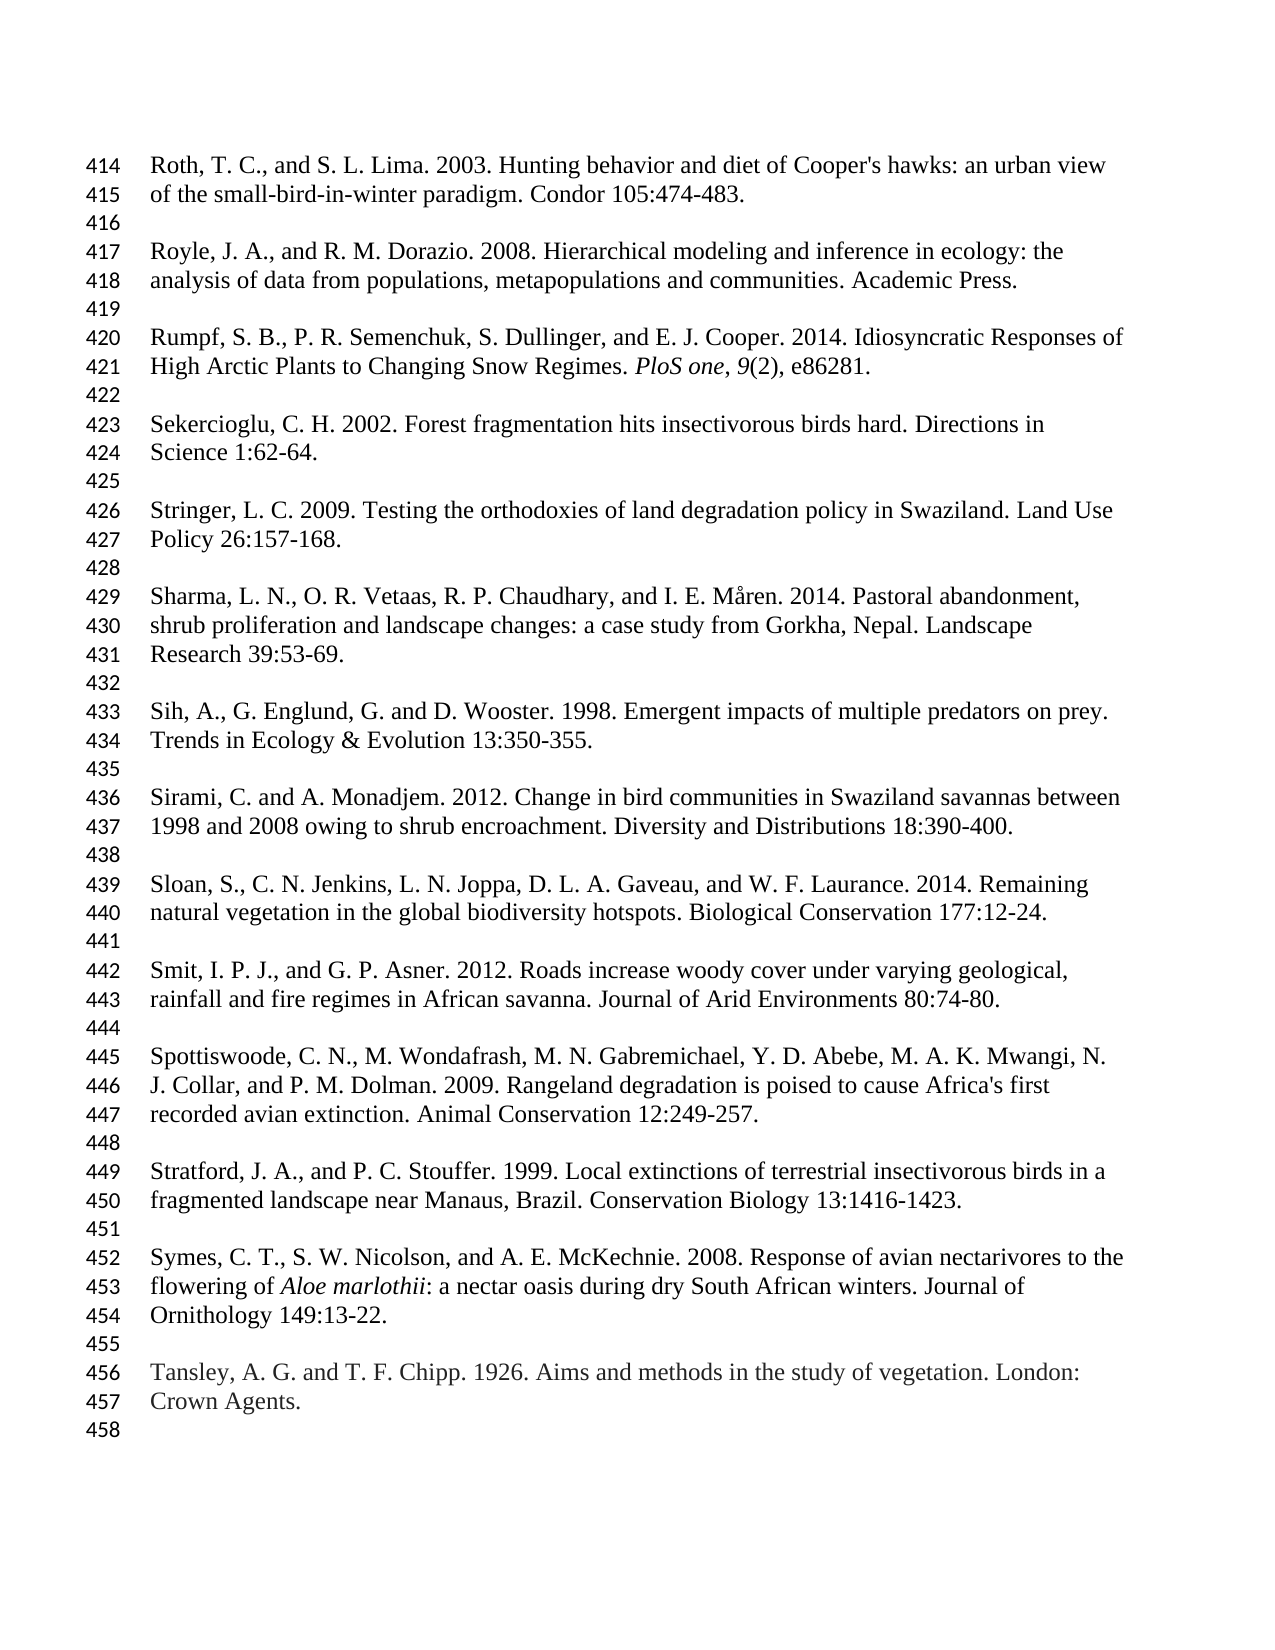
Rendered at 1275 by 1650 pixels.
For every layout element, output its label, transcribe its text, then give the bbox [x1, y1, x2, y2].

text Sih, A., G. Englund, G. and D. Wooster. 1998. Emergent impacts of multiple predators on prey. Trends in Ecology & Evolution 13:350-355. [150, 696, 1125, 754]
text Sekercioglu, C. H. 2002. Forest fragmentation hits insectivorous birds hard. Directions in Science 1:62-64. [150, 409, 1125, 466]
text Rumpf, S. B., P. R. Semenchuk, S. Dullinger, and E. J. Cooper. 2014. Idiosyncratic Responses of High Arctic Plants to Changing Snow Regimes. PloS one, 9(2), e86281. [150, 322, 1125, 380]
text Smit, I. P. J., and G. P. Asner. 2012. Roads increase woody cover under varying geological, rainfall and fire regimes in African savanna. Journal of Arid Environments 80:74-80. [150, 955, 1125, 1012]
text Tansley, A. G. and T. F. Chipp. 1926. Aims and methods in the study of vegetation. London: Crown Agents. [150, 1357, 1125, 1415]
text Symes, C. T., S. W. Nicolson, and A. E. McKechnie. 2008. Response of avian nectarivores to the flowering of Aloe marlothii: a nectar oasis during dry South African winters. Journal of Ornithology 149:13-22. [150, 1242, 1125, 1329]
text Sloan, S., C. N. Jenkins, L. N. Joppa, D. L. A. Gaveau, and W. F. Laurance. 2014. Remaining natural vegetation in the global biodiversity hotspots. Biological Conservation 177:12-24. [150, 869, 1125, 926]
text Roth, T. C., and S. L. Lima. 2003. Hunting behavior and diet of Cooper's hawks: an urban view of the small-bird-in-winter paradigm. Condor 105:474-483. [150, 150, 1125, 207]
text Stringer, L. C. 2009. Testing the orthodoxies of land degradation policy in Swaziland. Land Use Policy 26:157-168. [150, 495, 1125, 552]
text Stratford, J. A., and P. C. Stouffer. 1999. Local extinctions of terrestrial insectivorous birds in a fragmented landscape near Manaus, Brazil. Conservation Biology 13:1416-1423. [150, 1156, 1125, 1214]
text Sharma, L. N., O. R. Vetaas, R. P. Chaudhary, and I. E. Måren. 2014. Pastoral abandonment, shrub proliferation and landscape changes: a case study from Gorkha, Nepal. Landscape Research 39:53-69. [150, 581, 1125, 667]
text Sirami, C. and A. Monadjem. 2012. Change in bird communities in Swaziland savannas between 1998 and 2008 owing to shrub encroachment. Diversity and Distributions 18:390-400. [150, 782, 1125, 840]
text Spottiswoode, C. N., M. Wondafrash, M. N. Gabremichael, Y. D. Abebe, M. A. K. Mwangi, N. J. Collar, and P. M. Dolman. 2009. Rangeland degradation is poised to cause Africa's first recorded avian extinction. Animal Conservation 12:249-257. [150, 1041, 1125, 1127]
text Royle, J. A., and R. M. Dorazio. 2008. Hierarchical modeling and inference in ecology: the analysis of data from populations, metapopulations and communities. Academic Press. [150, 236, 1125, 294]
